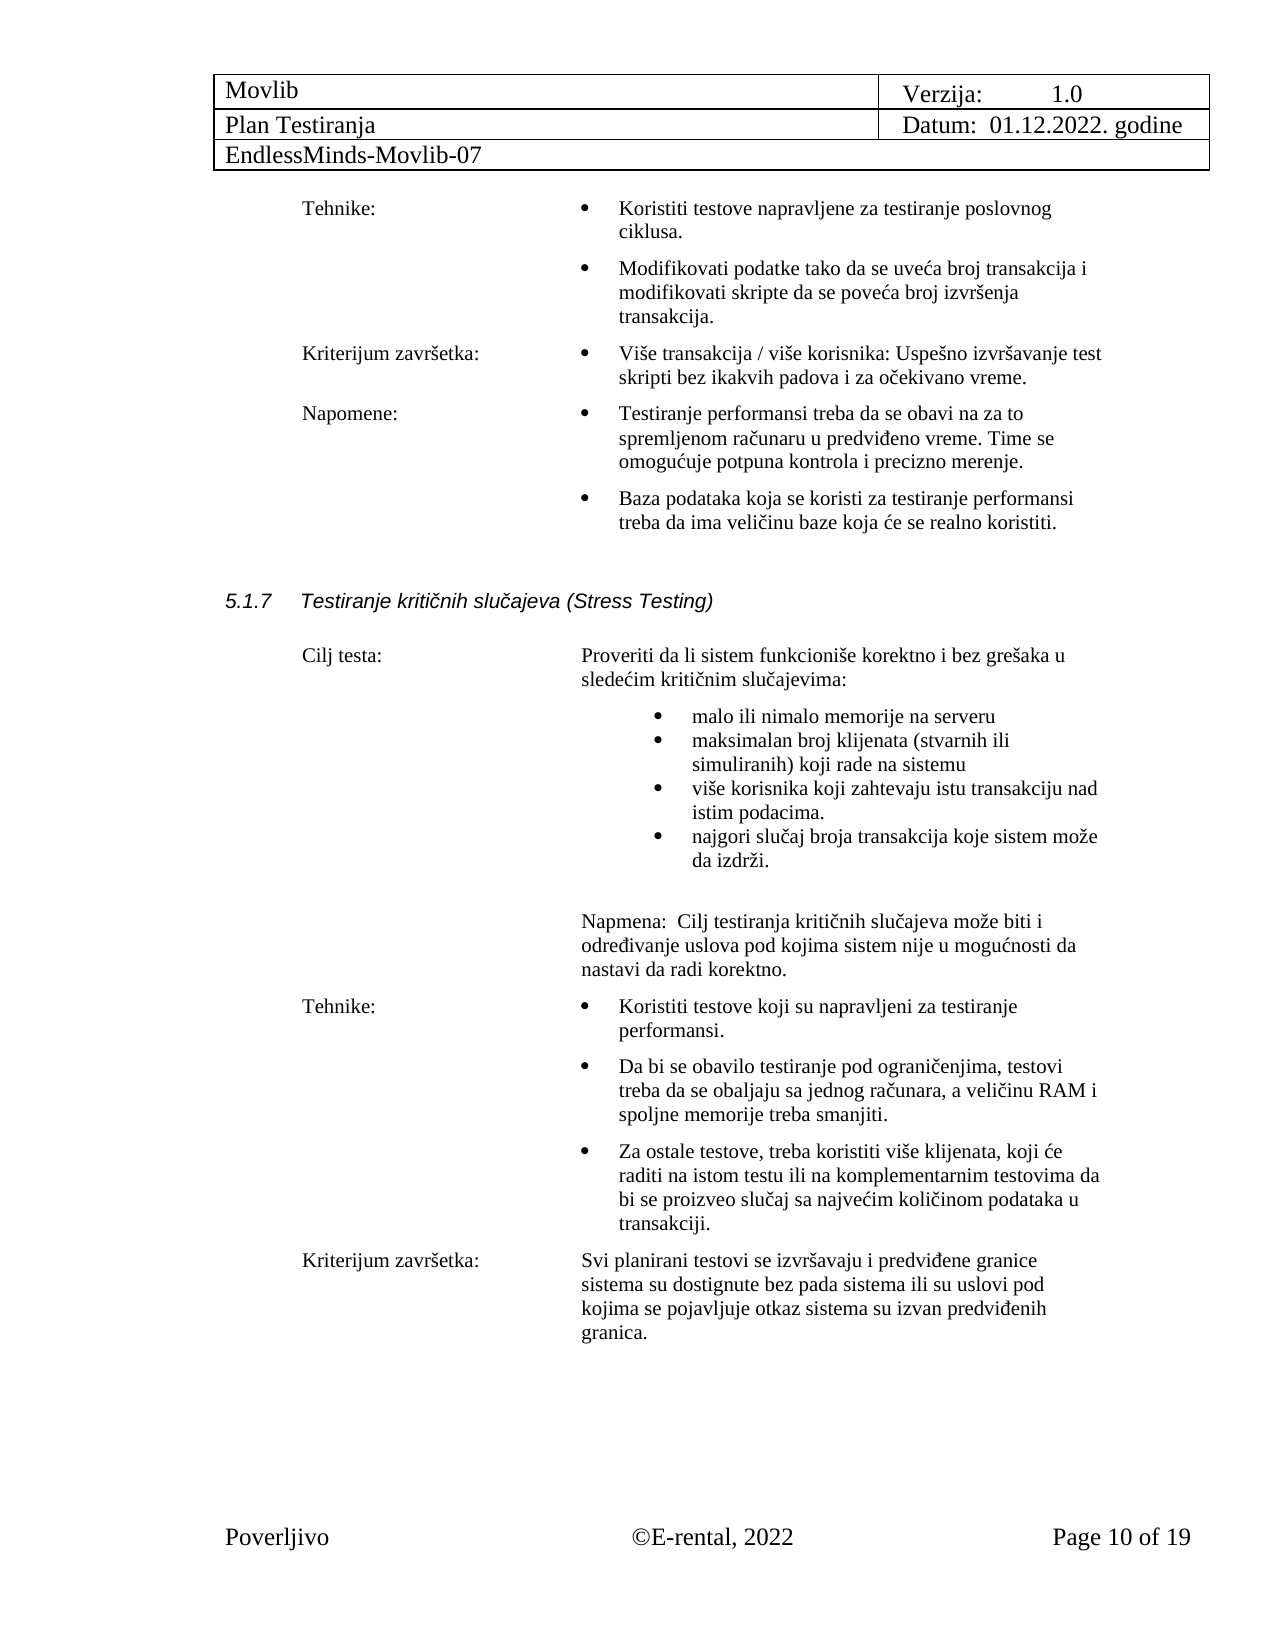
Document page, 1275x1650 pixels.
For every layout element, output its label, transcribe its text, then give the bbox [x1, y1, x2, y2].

table_cell Koristiti testove napravljene za testiranje poslovnog ciklusa. Modifikovati podatke tako da se uveća broj transakcija i modifikovati skripte da se poveća broj izvršenja transakcija. [570, 195, 1116, 341]
table_cell Više transakcija / više korisnika: Uspešno izvršavanje test skripti bez ikakvih padova i za očekivano vreme. [570, 341, 1116, 401]
table_cell Tehnike: [291, 195, 570, 341]
table_header Cilj testa: [291, 643, 570, 993]
table_cell Kriterijum završetka: [291, 341, 570, 401]
table_header Proveriti da li sistem funkcioniše korektno i bez grešaka u sledećim kritičnim slučajevima: malo ili nimalo memorije na serveru maksimalan broj klijenata (stvarnih ili simuliranih) koji rade na sistemu više korisnika koji zahtevaju istu transakciju nad istim podacima. najgori slučaj broja transakcija koje sistem može da izdrži. Napmena: Cilj testiranja kritičnih slučajeva može biti i određivanje uslova pod kojima sistem nije u mogućnosti da nastavi da radi korektno. [570, 643, 1116, 993]
table_cell Kriterijum završetka: [291, 1248, 570, 1356]
table_cell Koristiti testove koji su napravljeni za testiranje performansi. Da bi se obavilo testiranje pod ograničenjima, testovi treba da se obaljaju sa jednog računara, a veličinu RAM i spoljne memorije treba smanjiti. Za ostale testove, treba koristiti više klijenata, koji će raditi na istom testu ili na komplementarnim testovima da bi se proizveo slučaj sa najvećim količinom podataka u transakciji. [570, 994, 1116, 1248]
table_cell Svi planirani testovi se izvršavaju i predviđene granice sistema su dostignute bez pada sistema ili su uslovi pod kojima se pojavljuje otkaz sistema su izvan predviđenih granica. [570, 1248, 1116, 1356]
table_cell Tehnike: [291, 994, 570, 1248]
table_cell Testiranje performansi treba da se obavi na za to spremljenom računaru u predviđeno vreme. Time se omogućuje potpuna kontrola i precizno merenje. Baza podataka koja se koristi za testiranje performansi treba da ima veličinu baze koja će se realno koristiti. [570, 401, 1116, 547]
subtitle Testiranje kritičnih slučajeva (Stress Testing) [225, 588, 1125, 613]
table_cell Napomene: [291, 401, 570, 547]
